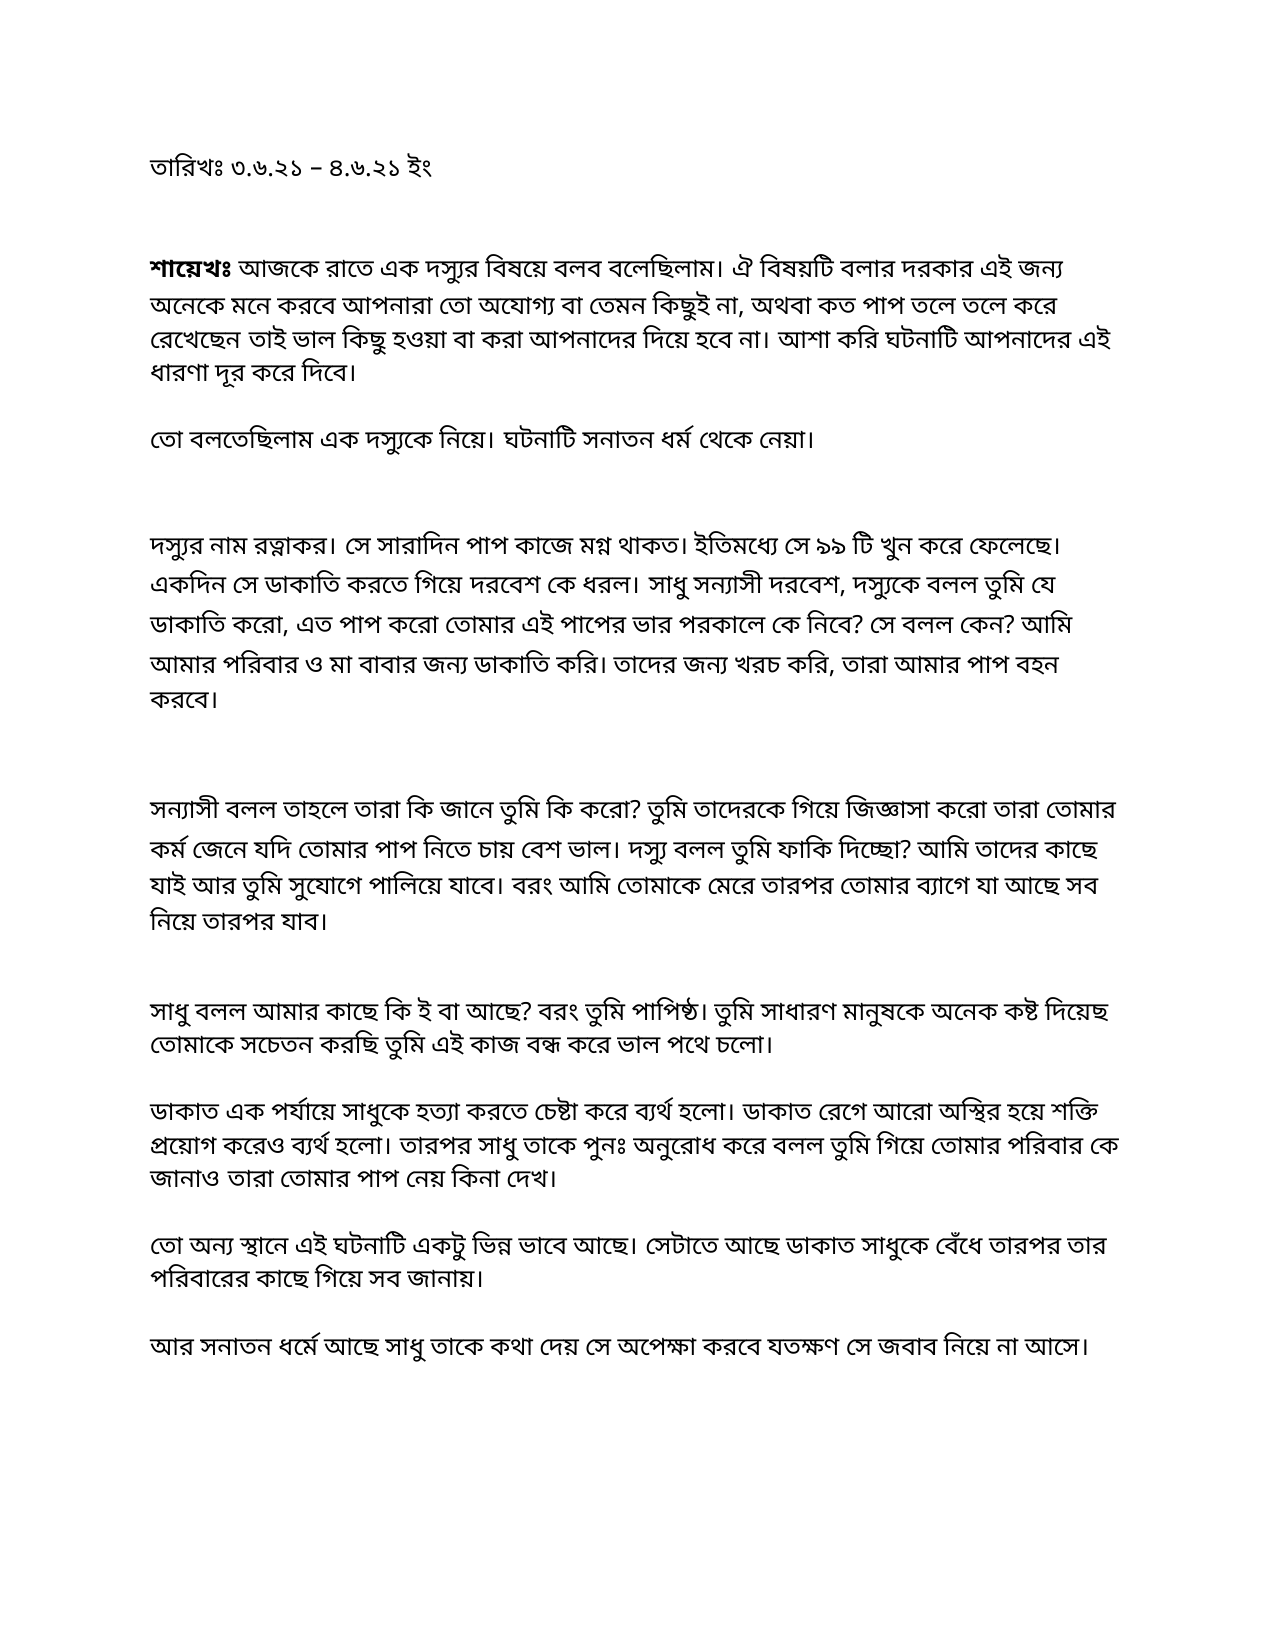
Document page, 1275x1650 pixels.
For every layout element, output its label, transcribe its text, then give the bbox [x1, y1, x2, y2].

text শায়েখঃ আজকে রাতে এক দস্যুর বিষয়ে বলব বলেছিলাম। ঐ বিষয়টি বলার দরকার এই জন্য অনেকে মনে করবে আপনারা তো অযোগ্য বা তেমন কিছুই না, অথবা কত পাপ তলে তলে করে রেখেছেন তাই ভাল কিছু হওয়া বা করা আপনাদের দিয়ে হবে না। আশা করি ঘটনাটি আপনাদের এই ধারণা দূর করে দিবে। [150, 254, 1125, 391]
text সন্যাসী বলল তাহলে তারা কি জানে তুমি কি করো? তুমি তাদেরকে গিয়ে জিজ্ঞাসা করো তারা তোমার কর্ম জেনে যদি তোমার পাপ নিতে চায় বেশ ভাল। দস্যু বলল তুমি ফাকি দিচ্ছো? আমি তাদের কাছে যাই আর তুমি সুযোগে পালিয়ে যাবে। বরং আমি তোমাকে মেরে তারপর তোমার ব্যাগে যা আছে সব নিয়ে তারপর যাব। [150, 792, 1125, 940]
text দস্যুর নাম রত্নাকর। সে সারাদিন পাপ কাজে মগ্ন থাকত। ইতিমধ্যে সে ৯৯ টি খুন করে ফেলেছে। একদিন সে ডাকাতি করতে গিয়ে দরবেশ কে ধরল। সাধু সন্যাসী দরবেশ, দস্যুকে বলল তুমি যে ডাকাতি করো, এত পাপ করো তোমার এই পাপের ভার পরকালে কে নিবে? সে বলল কেন? আমি আমার পরিবার ও মা বাবার জন্য ডাকাতি করি। তাদের জন্য খরচ করি, তারা আমার পাপ বহন করবে। [150, 531, 1125, 719]
text সাধু বলল আমার কাছে কি ই বা আছে? বরং তুমি পাপিষ্ঠ। তুমি সাধারণ মানুষকে অনেক কষ্ট দিয়েছ তোমাকে সচেতন করছি তুমি এই কাজ বন্ধ করে ভাল পথে চলো। [150, 994, 1125, 1064]
text তো বলতেছিলাম এক দস্যুকে নিয়ে। ঘটনাটি সনাতন ধর্ম থেকে নেয়া। [150, 425, 1125, 458]
text তারিখঃ ৩.৬.২১ – ৪.৬.২১ ইং [150, 150, 1125, 187]
text আর সনাতন ধর্মে আছে সাধু তাকে কথা দেয় সে অপেক্ষা করবে যতক্ষণ সে জবাব নিয়ে না আসে। [150, 1332, 1125, 1365]
text ডাকাত এক পর্যায়ে সাধুকে হত্যা করতে চেষ্টা করে ব্যর্থ হলো। ডাকাত রেগে আরো অস্থির হয়ে শক্তি প্রয়োগ করেও ব্যর্থ হলো। তারপর সাধু তাকে পুনঃ অনুরোধ করে বলল তুমি গিয়ে তোমার পরিবার কে জানাও তারা তোমার পাপ নেয় কিনা দেখ। [150, 1098, 1125, 1198]
text তো অন্য স্থানে এই ঘটনাটি একটু ভিন্ন ভাবে আছে। সেটাতে আছে ডাকাত সাধুকে বেঁধে তারপর তার পরিবারের কাছে গিয়ে সব জানায়। [150, 1232, 1125, 1298]
